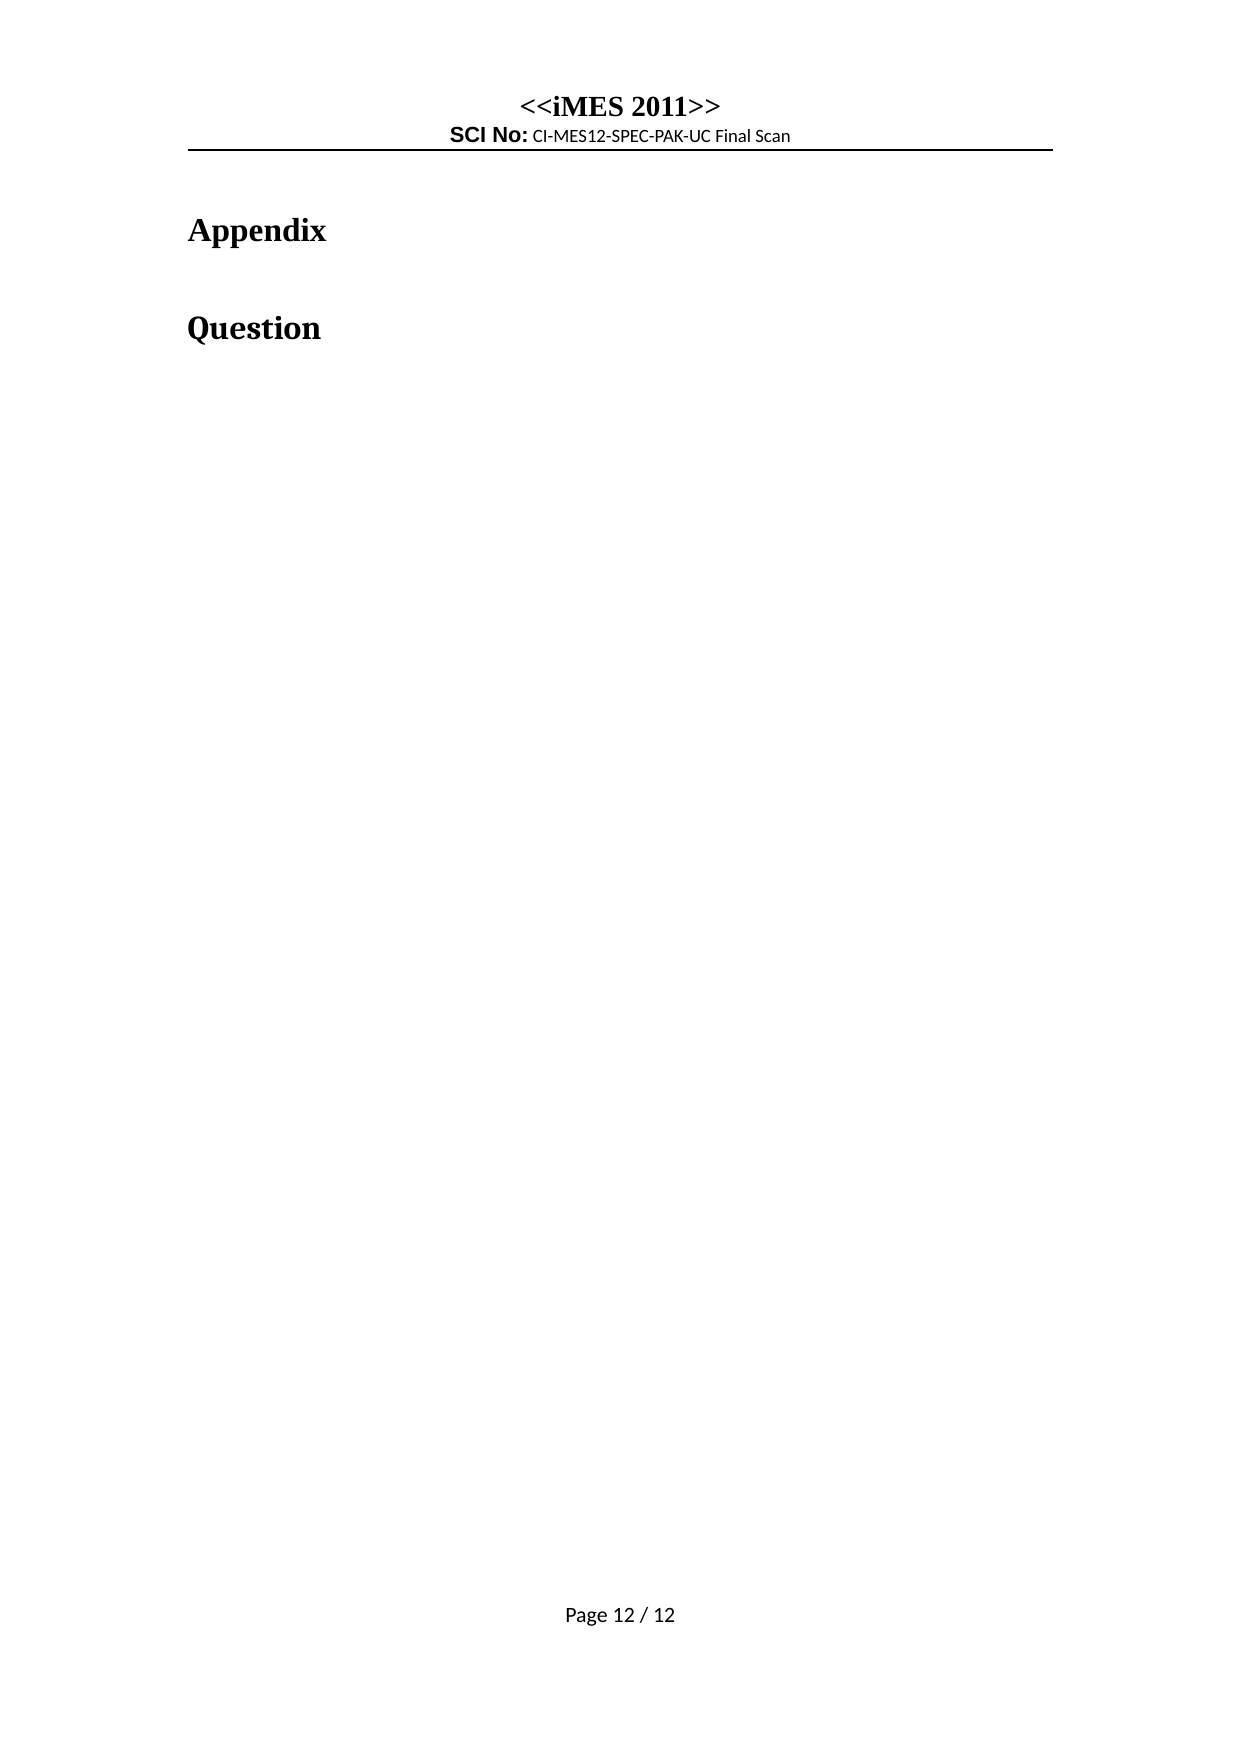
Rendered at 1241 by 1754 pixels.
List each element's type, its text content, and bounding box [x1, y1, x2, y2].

subtitle Appendix [187, 196, 1053, 261]
subtitle Question [187, 296, 1053, 361]
